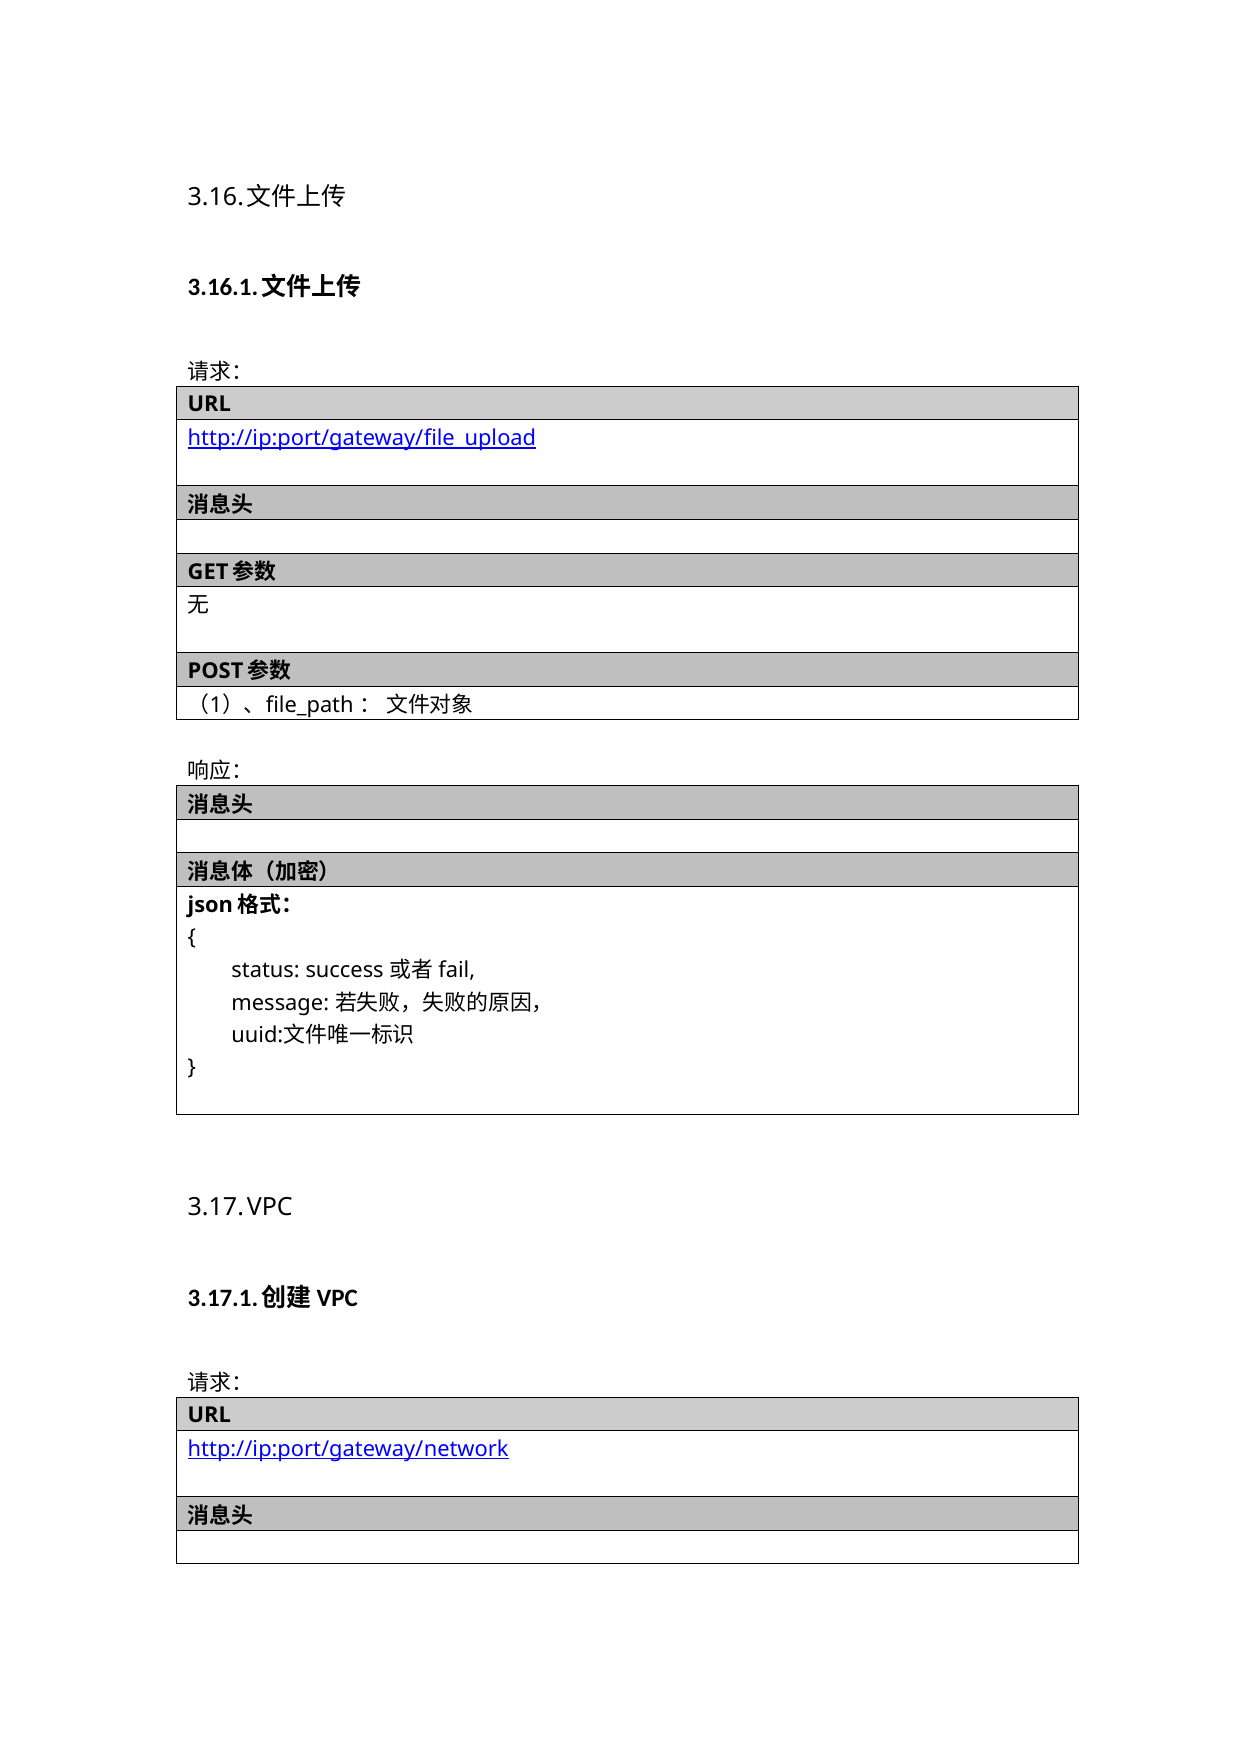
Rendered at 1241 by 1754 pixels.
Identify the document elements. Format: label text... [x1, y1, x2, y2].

subtitle 文件上传 [187, 162, 1053, 227]
list 创建VPC [187, 1263, 1053, 1328]
table_cell 消息头 [177, 1497, 1078, 1530]
table_cell [177, 820, 1078, 852]
table_cell http://ip:port/gateway/file_upload [177, 420, 1078, 485]
table_header URL [177, 387, 1078, 419]
table_cell GET参数 [177, 554, 1078, 586]
table_cell POST参数 [177, 653, 1078, 686]
table_cell http://ip:port/gateway/network [177, 1431, 1078, 1496]
table_cell json格式： { status: success 或者 fail, message: 若失败，失败的原因， uuid:文件唯一标识 } [177, 887, 1078, 1114]
table_cell （1）、file_path ： 文件对象 [177, 687, 1078, 719]
text 请求： [187, 1364, 1053, 1397]
table_header URL [177, 1398, 1078, 1430]
table_cell 消息头 [177, 486, 1078, 519]
list 文件上传 [187, 252, 1053, 317]
text 请求： [187, 353, 1053, 386]
table_header 消息头 [177, 786, 1078, 819]
subtitle VPC [187, 1173, 1053, 1238]
table_cell 消息体（加密） [177, 853, 1078, 886]
table_cell [177, 1531, 1078, 1563]
text 响应： [187, 753, 1053, 785]
table_cell 无 [177, 587, 1078, 652]
table_cell [177, 520, 1078, 552]
